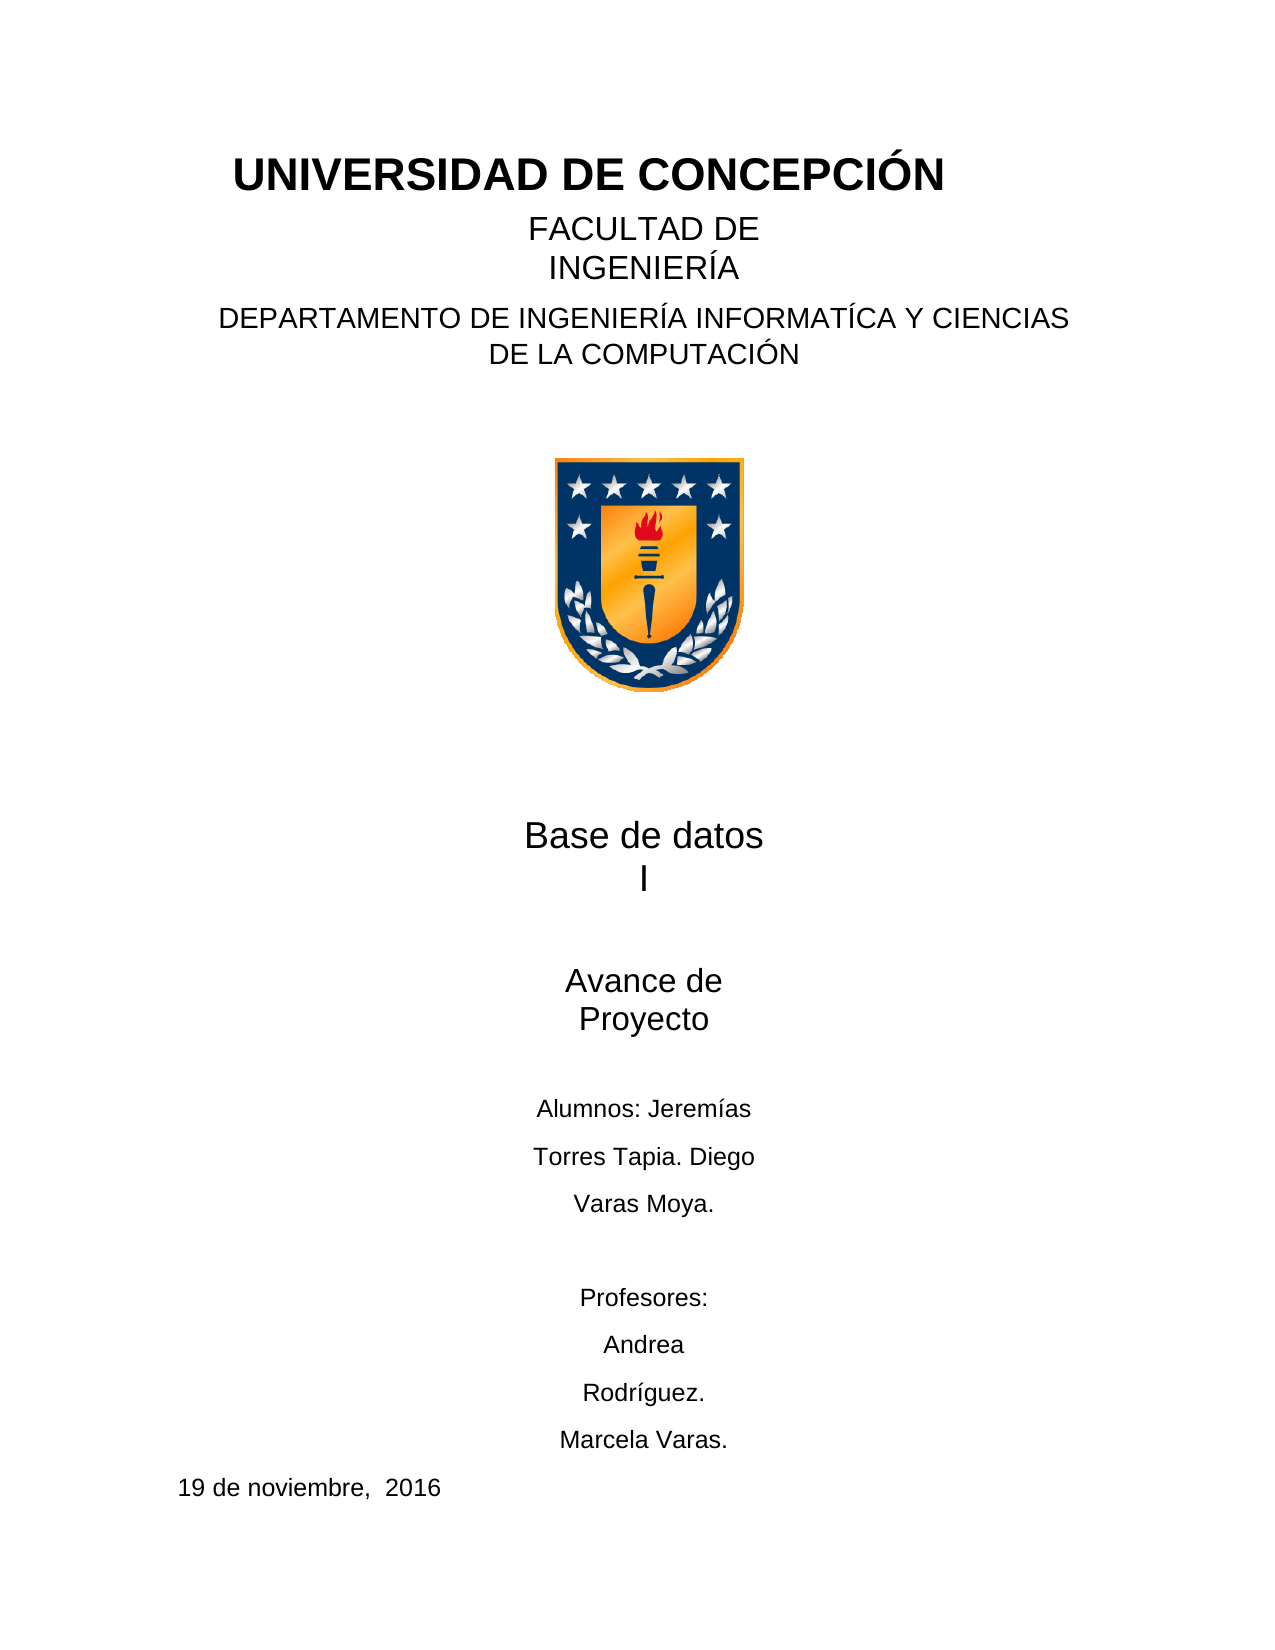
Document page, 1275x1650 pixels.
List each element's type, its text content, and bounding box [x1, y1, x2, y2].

text Profesores: Andrea Rodríguez. Marcela Varas. [543, 1283, 744, 1454]
text Base de datos I [515, 813, 773, 900]
text Avance de Proyecto [496, 961, 791, 1038]
text FACULTAD DE INGENIERÍA [429, 209, 858, 286]
text UNIVERSIDAD DE CONCEPCIÓN [177, 148, 1000, 201]
text DEPARTAMENTO DE INGENIERÍA INFORMATÍCA Y CIENCIAS DE LA COMPUTACIÓN [198, 301, 1090, 371]
picture [554, 458, 744, 695]
text Alumnos: Jeremías Torres Tapia. Diego Varas Moya. [519, 1094, 769, 1218]
text 19 de noviembre, 2016 [177, 1473, 1098, 1501]
